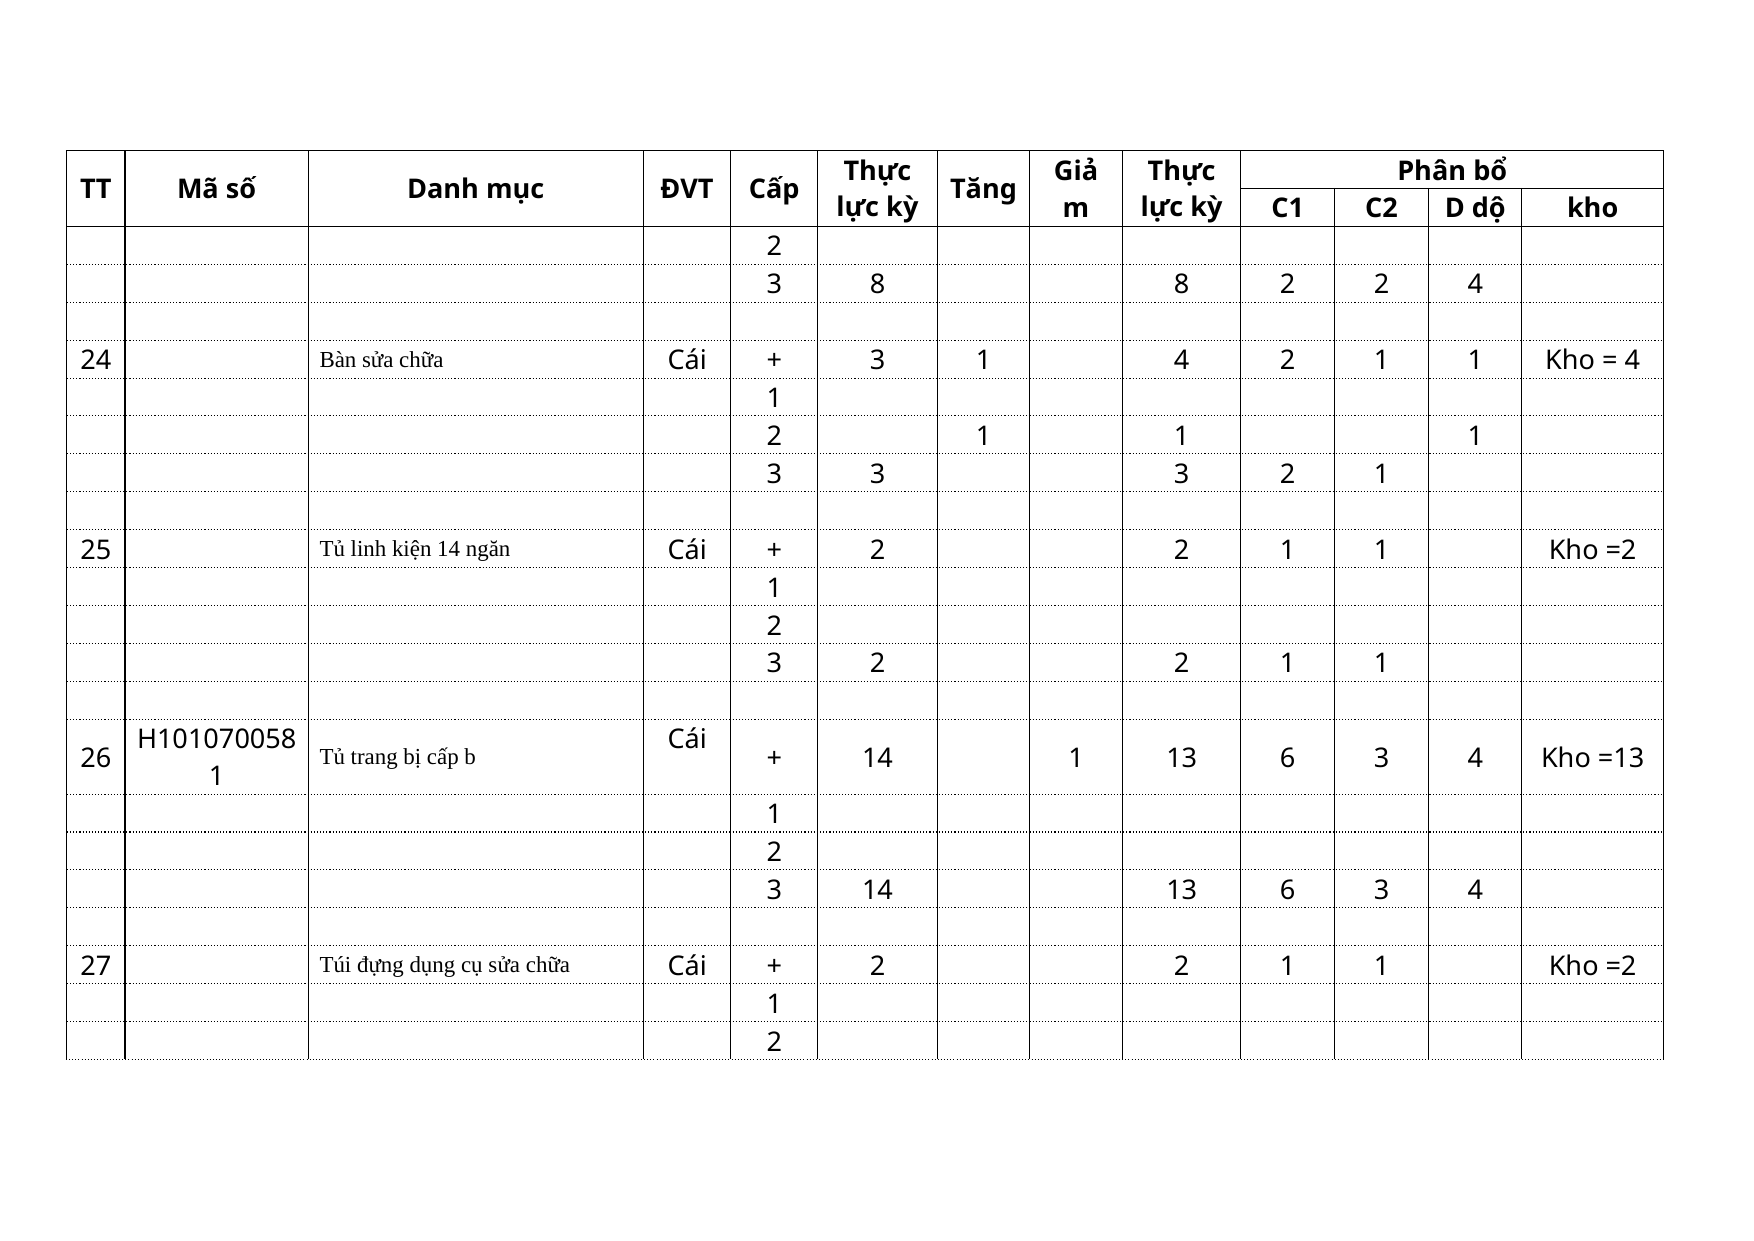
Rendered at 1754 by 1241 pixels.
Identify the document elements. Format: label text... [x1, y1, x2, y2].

table_cell 2 [731, 605, 817, 643]
table_cell [1030, 415, 1122, 453]
table_cell [1123, 681, 1240, 719]
table_cell [67, 907, 124, 945]
table_cell Cái [644, 340, 730, 377]
table_cell Tủ linh kiện 14 ngăn [309, 529, 643, 567]
table_cell [1522, 869, 1663, 907]
table_cell 2 [1123, 643, 1240, 681]
table_cell [309, 378, 643, 415]
table_cell [309, 567, 643, 605]
table_cell [1030, 340, 1122, 377]
table_cell [1335, 302, 1428, 339]
table_cell [644, 491, 730, 529]
table_cell [1429, 945, 1521, 983]
table_cell 3 [1335, 719, 1428, 793]
table_cell [1335, 907, 1428, 945]
table_cell [644, 302, 730, 339]
table_cell [1030, 794, 1122, 831]
table_cell [818, 415, 937, 453]
table_cell [644, 1021, 730, 1059]
table_cell [1030, 945, 1122, 983]
table_cell [126, 831, 308, 869]
table_cell [644, 681, 730, 719]
table_cell [126, 227, 308, 264]
table_cell [1522, 1021, 1663, 1059]
table_cell [1429, 378, 1521, 415]
table_cell [644, 869, 730, 907]
table_cell [644, 831, 730, 869]
table_cell [126, 491, 308, 529]
table_cell [309, 869, 643, 907]
table_cell [67, 264, 124, 302]
table_cell 2 [818, 529, 937, 567]
table_cell D dộ [1429, 189, 1521, 226]
table_cell [1522, 567, 1663, 605]
table_cell [1030, 983, 1122, 1021]
table_cell [938, 453, 1029, 491]
table_cell Túi đựng dụng cụ sửa chữa [309, 945, 643, 983]
table_cell Bàn sửa chữa [309, 340, 643, 377]
table_cell [1429, 907, 1521, 945]
table_cell [126, 983, 308, 1021]
table_cell [67, 302, 124, 339]
table_cell [1241, 907, 1334, 945]
table_cell [1241, 415, 1334, 453]
table_cell 1 [1123, 415, 1240, 453]
table_cell [1030, 831, 1122, 869]
table_cell C1 [1241, 189, 1334, 226]
table_cell 13 [1123, 869, 1240, 907]
table_cell [67, 491, 124, 529]
table_cell Cái [644, 719, 730, 793]
table_cell 25 [67, 529, 124, 567]
table_cell [1241, 1021, 1334, 1059]
table_cell [938, 719, 1029, 793]
table_cell [309, 227, 643, 264]
table_cell 2 [731, 831, 817, 869]
table_cell [938, 1021, 1029, 1059]
table_header Danh mục [309, 151, 643, 226]
table_cell [1123, 302, 1240, 339]
table_cell [938, 681, 1029, 719]
table_cell [1335, 983, 1428, 1021]
table_cell [1522, 831, 1663, 869]
table_cell [1335, 794, 1428, 831]
table_cell [644, 983, 730, 1021]
table_cell [126, 453, 308, 491]
table_cell + [731, 340, 817, 377]
table_cell [1241, 983, 1334, 1021]
table_cell Cái [644, 945, 730, 983]
table_cell [67, 831, 124, 869]
table_header Thực lực kỳ này [1123, 151, 1240, 226]
table_cell [1123, 1021, 1240, 1059]
table_cell 3 [818, 453, 937, 491]
table_cell [1429, 227, 1521, 264]
table_cell [1241, 794, 1334, 831]
table_cell [1429, 794, 1521, 831]
table_cell [309, 453, 643, 491]
table_cell 1 [731, 378, 817, 415]
table_cell [1241, 831, 1334, 869]
table_cell 3 [1123, 453, 1240, 491]
table_cell [126, 681, 308, 719]
table_cell 1 [938, 415, 1029, 453]
table_cell [1429, 491, 1521, 529]
table_cell 1 [1335, 529, 1428, 567]
table_cell [126, 567, 308, 605]
table_cell [1429, 605, 1521, 643]
table_cell [818, 378, 937, 415]
table_cell [1030, 378, 1122, 415]
table_cell [818, 983, 937, 1021]
table_cell [309, 264, 643, 302]
table_cell [1429, 681, 1521, 719]
table_cell 13 [1123, 719, 1240, 793]
table_cell [67, 605, 124, 643]
table_cell [126, 378, 308, 415]
table_cell [1241, 567, 1334, 605]
table_cell [309, 302, 643, 339]
table_header TT [67, 151, 124, 226]
table_cell 3 [731, 264, 817, 302]
table_cell [644, 567, 730, 605]
table_cell 2 [1335, 264, 1428, 302]
table_cell [309, 681, 643, 719]
table_cell [1123, 491, 1240, 529]
table_cell [818, 831, 937, 869]
table_cell [1335, 605, 1428, 643]
table_cell 1 [731, 983, 817, 1021]
table_cell 2 [731, 415, 817, 453]
table_cell [1030, 1021, 1122, 1059]
table_cell H1010700581 [126, 719, 308, 793]
table_cell 8 [818, 264, 937, 302]
table_header Phân bổ [1241, 151, 1663, 188]
table_cell [1241, 605, 1334, 643]
table_cell [1030, 302, 1122, 339]
table_cell [309, 643, 643, 681]
table_cell 4 [1429, 264, 1521, 302]
table_cell 1 [1335, 643, 1428, 681]
table_cell [938, 529, 1029, 567]
table_cell [731, 491, 817, 529]
table_cell [1429, 1021, 1521, 1059]
table_cell [1335, 831, 1428, 869]
table_cell 8 [1123, 264, 1240, 302]
table_cell [938, 567, 1029, 605]
table_cell [644, 907, 730, 945]
table_cell + [731, 719, 817, 793]
table_header Mã số [126, 151, 308, 226]
table_cell [731, 681, 817, 719]
table_cell 1 [1429, 340, 1521, 377]
table_cell [1522, 491, 1663, 529]
table_cell [1522, 605, 1663, 643]
table_cell Kho = 4 [1522, 340, 1663, 377]
table_cell [818, 491, 937, 529]
table_cell [67, 983, 124, 1021]
table_cell [126, 605, 308, 643]
table_cell [309, 1021, 643, 1059]
table_cell [938, 605, 1029, 643]
table_cell [309, 907, 643, 945]
table_cell Cái [644, 529, 730, 567]
table_cell [818, 567, 937, 605]
table_cell [1030, 453, 1122, 491]
table_cell [938, 643, 1029, 681]
table_cell 2 [731, 227, 817, 264]
table_cell [309, 983, 643, 1021]
table_cell [1522, 907, 1663, 945]
table_cell 2 [818, 643, 937, 681]
table_cell 3 [731, 643, 817, 681]
table_cell 2 [1241, 453, 1334, 491]
table_cell 6 [1241, 719, 1334, 793]
table_cell [126, 529, 308, 567]
table_cell [644, 794, 730, 831]
table_cell [938, 907, 1029, 945]
table_cell 24 [67, 340, 124, 377]
table_cell [938, 378, 1029, 415]
table_cell [1030, 567, 1122, 605]
table_cell [1241, 302, 1334, 339]
table_cell 2 [818, 945, 937, 983]
table_cell [1123, 378, 1240, 415]
table_cell [126, 264, 308, 302]
table_cell [67, 378, 124, 415]
table_cell [1241, 491, 1334, 529]
table_cell [1123, 605, 1240, 643]
table_cell [1335, 681, 1428, 719]
table_cell [818, 227, 937, 264]
table_cell [1335, 1021, 1428, 1059]
table_cell [1030, 681, 1122, 719]
table_cell [1335, 227, 1428, 264]
table_cell [126, 415, 308, 453]
table_cell 4 [1429, 719, 1521, 793]
table_cell [1429, 453, 1521, 491]
table_cell 3 [1335, 869, 1428, 907]
table_cell [1522, 302, 1663, 339]
table_cell [126, 907, 308, 945]
table_cell [1030, 491, 1122, 529]
table_cell [126, 302, 308, 339]
table_cell [67, 794, 124, 831]
table_cell [1123, 567, 1240, 605]
table_cell [309, 831, 643, 869]
table_cell [1429, 567, 1521, 605]
table_cell 3 [731, 453, 817, 491]
table_header Tăng [938, 151, 1029, 226]
table_cell [1030, 869, 1122, 907]
table_cell [126, 643, 308, 681]
table_cell [1429, 302, 1521, 339]
table_cell [1522, 794, 1663, 831]
table_cell 26 [67, 719, 124, 793]
table_cell Kho =2 [1522, 945, 1663, 983]
table_cell [938, 794, 1029, 831]
table_cell [731, 907, 817, 945]
table_cell [818, 681, 937, 719]
table_cell 1 [1429, 415, 1521, 453]
table_cell [1429, 983, 1521, 1021]
table_cell 1 [731, 567, 817, 605]
table_cell [126, 1021, 308, 1059]
table_cell [1241, 378, 1334, 415]
table_cell [126, 340, 308, 377]
table_cell [1522, 643, 1663, 681]
table_cell [1241, 681, 1334, 719]
table_cell [644, 415, 730, 453]
table_cell [67, 227, 124, 264]
table_cell [1522, 453, 1663, 491]
table_cell 14 [818, 719, 937, 793]
table_cell 1 [1335, 945, 1428, 983]
table_cell [644, 264, 730, 302]
table_cell + [731, 529, 817, 567]
table_cell [1030, 264, 1122, 302]
table_cell [731, 302, 817, 339]
table_cell [938, 869, 1029, 907]
table_cell 2 [1123, 529, 1240, 567]
table_cell [1522, 983, 1663, 1021]
table_cell + [731, 945, 817, 983]
table_header Giảm [1030, 151, 1122, 226]
table_cell [938, 945, 1029, 983]
table_cell 1 [1241, 945, 1334, 983]
table_cell [1030, 529, 1122, 567]
table_cell [1030, 907, 1122, 945]
table_cell 2 [1241, 340, 1334, 377]
table_cell [1335, 567, 1428, 605]
table_cell [1335, 491, 1428, 529]
table_cell C2 [1335, 189, 1428, 226]
table_cell 1 [1335, 453, 1428, 491]
table_cell Kho =2 [1522, 529, 1663, 567]
table_cell [1241, 227, 1334, 264]
table_cell [644, 378, 730, 415]
table_cell [938, 264, 1029, 302]
table_cell [126, 869, 308, 907]
table_cell [644, 643, 730, 681]
table_cell [818, 794, 937, 831]
table_cell [67, 681, 124, 719]
table_cell [938, 302, 1029, 339]
table_cell 4 [1123, 340, 1240, 377]
table_cell [1522, 415, 1663, 453]
table_cell [1522, 264, 1663, 302]
table_cell [67, 643, 124, 681]
table_cell [1522, 227, 1663, 264]
table_cell [644, 453, 730, 491]
table_cell [309, 794, 643, 831]
table_cell 3 [818, 340, 937, 377]
table_cell [309, 491, 643, 529]
table_cell [1429, 831, 1521, 869]
table_cell 1 [731, 794, 817, 831]
table_cell 3 [731, 869, 817, 907]
table_cell 2 [1241, 264, 1334, 302]
table_cell [67, 869, 124, 907]
table_cell 4 [1429, 869, 1521, 907]
table_cell [309, 415, 643, 453]
table_cell [1429, 643, 1521, 681]
table_cell [67, 453, 124, 491]
table_cell [818, 605, 937, 643]
table_cell [818, 302, 937, 339]
table_cell Kho =13 [1522, 719, 1663, 793]
table_cell [1030, 605, 1122, 643]
table_cell Tủ trang bị cấp b [309, 719, 643, 793]
table_cell 2 [1123, 945, 1240, 983]
table_cell [126, 794, 308, 831]
table_cell [938, 831, 1029, 869]
table_cell [938, 983, 1029, 1021]
table_header ĐVT [644, 151, 730, 226]
table_cell [309, 605, 643, 643]
table_cell [67, 415, 124, 453]
table_cell [67, 567, 124, 605]
table_cell 1 [1241, 643, 1334, 681]
table_cell 1 [1335, 340, 1428, 377]
table_cell 1 [938, 340, 1029, 377]
table_cell [126, 945, 308, 983]
table_cell [1123, 831, 1240, 869]
table_cell [818, 907, 937, 945]
table_cell [1030, 643, 1122, 681]
table_cell [1123, 227, 1240, 264]
table_cell [1429, 529, 1521, 567]
table_cell [1335, 415, 1428, 453]
table_cell kho [1522, 189, 1663, 226]
table_cell [818, 1021, 937, 1059]
table_cell [938, 227, 1029, 264]
table_header Cấp [731, 151, 817, 226]
table_cell 1 [1241, 529, 1334, 567]
table_cell 6 [1241, 869, 1334, 907]
table_cell [644, 227, 730, 264]
table_cell [1522, 681, 1663, 719]
table_cell [1335, 378, 1428, 415]
table_cell [644, 605, 730, 643]
table_cell 27 [67, 945, 124, 983]
table_header Thực lực kỳ trước [818, 151, 937, 226]
table_cell [1123, 907, 1240, 945]
table_cell 14 [818, 869, 937, 907]
table_cell 2 [731, 1021, 817, 1059]
table_cell 1 [1030, 719, 1122, 793]
table_cell [1522, 378, 1663, 415]
table_cell [67, 1021, 124, 1059]
table_cell [938, 491, 1029, 529]
table_cell [1123, 794, 1240, 831]
table_cell [1123, 983, 1240, 1021]
table_cell [1030, 227, 1122, 264]
